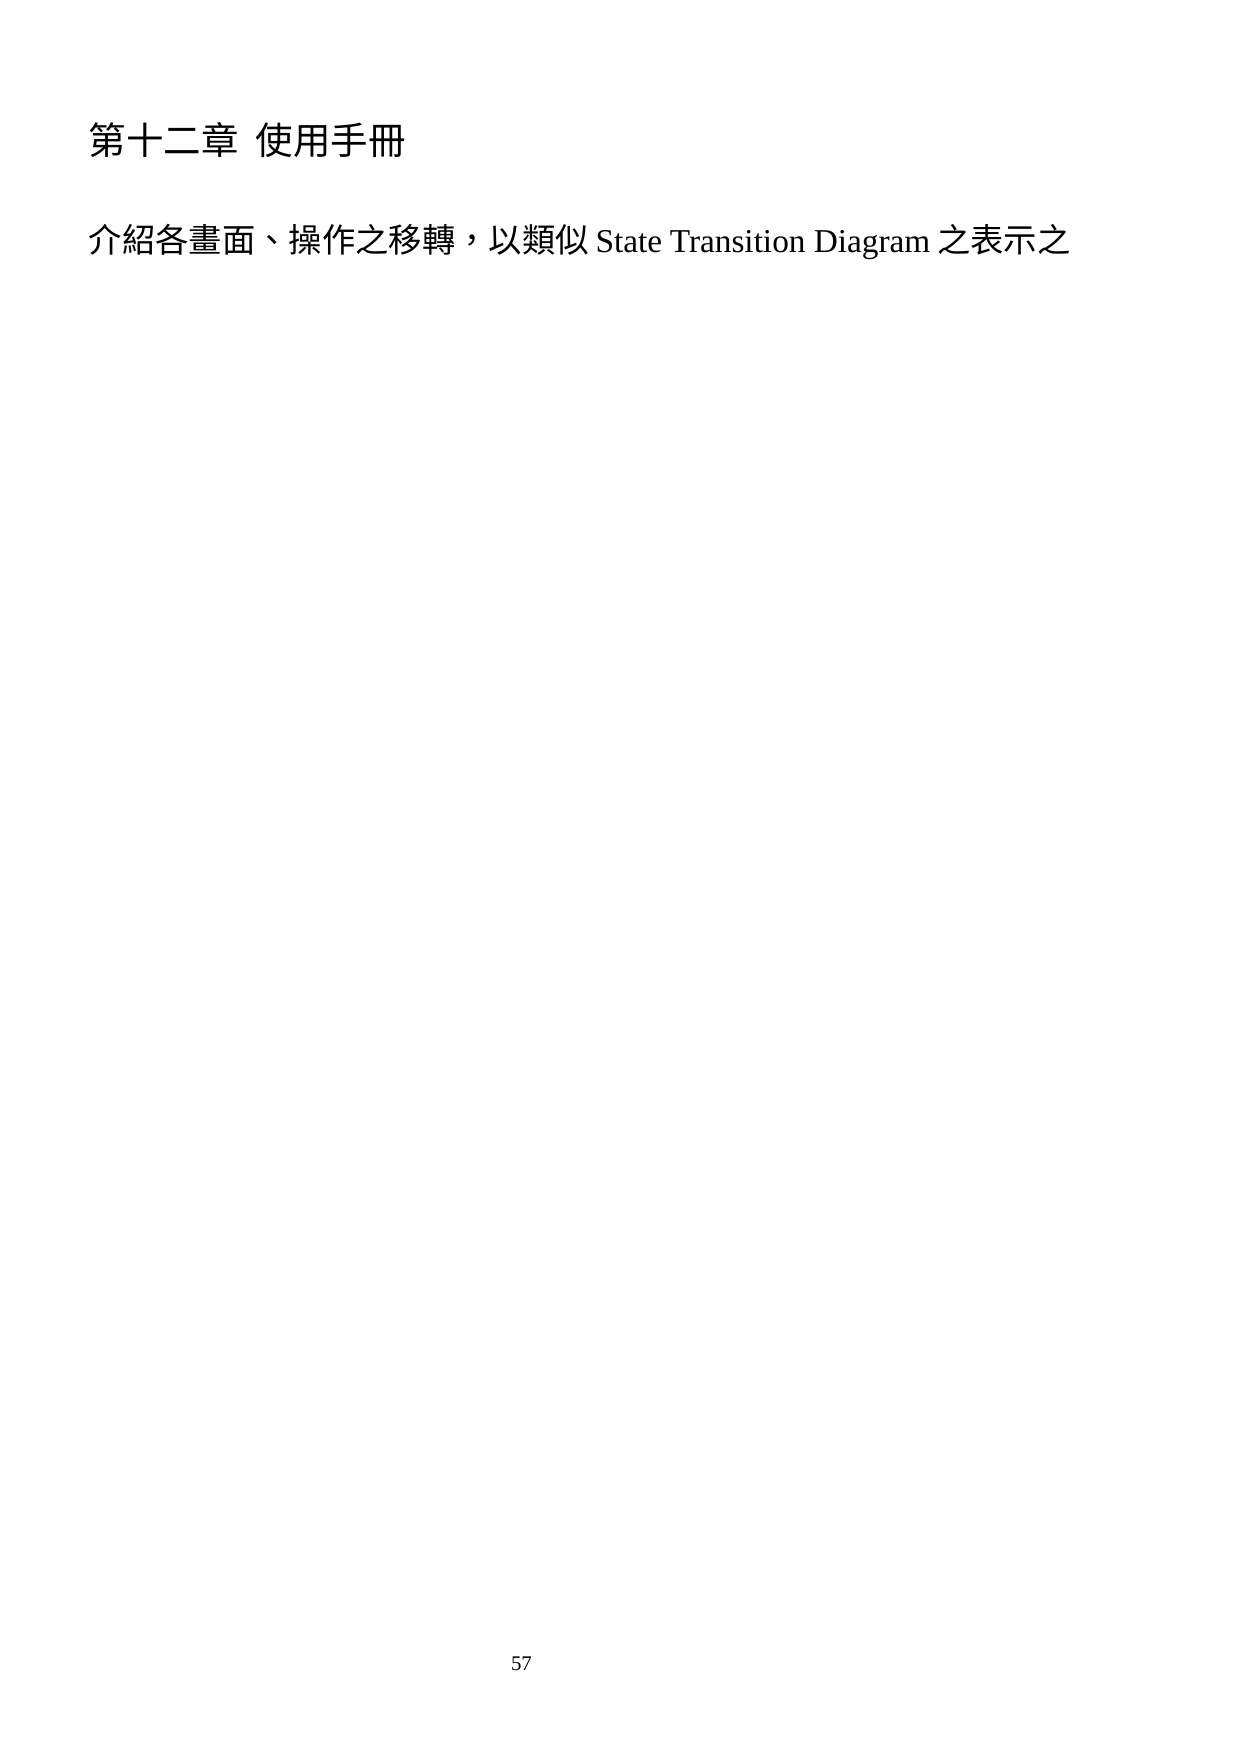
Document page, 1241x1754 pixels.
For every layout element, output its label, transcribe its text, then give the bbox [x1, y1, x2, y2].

text 第十二章 使用手冊 [89, 101, 1152, 176]
text 介紹各畫面、操作之移轉，以類似State Transition Diagram之表示之 [89, 201, 1152, 276]
